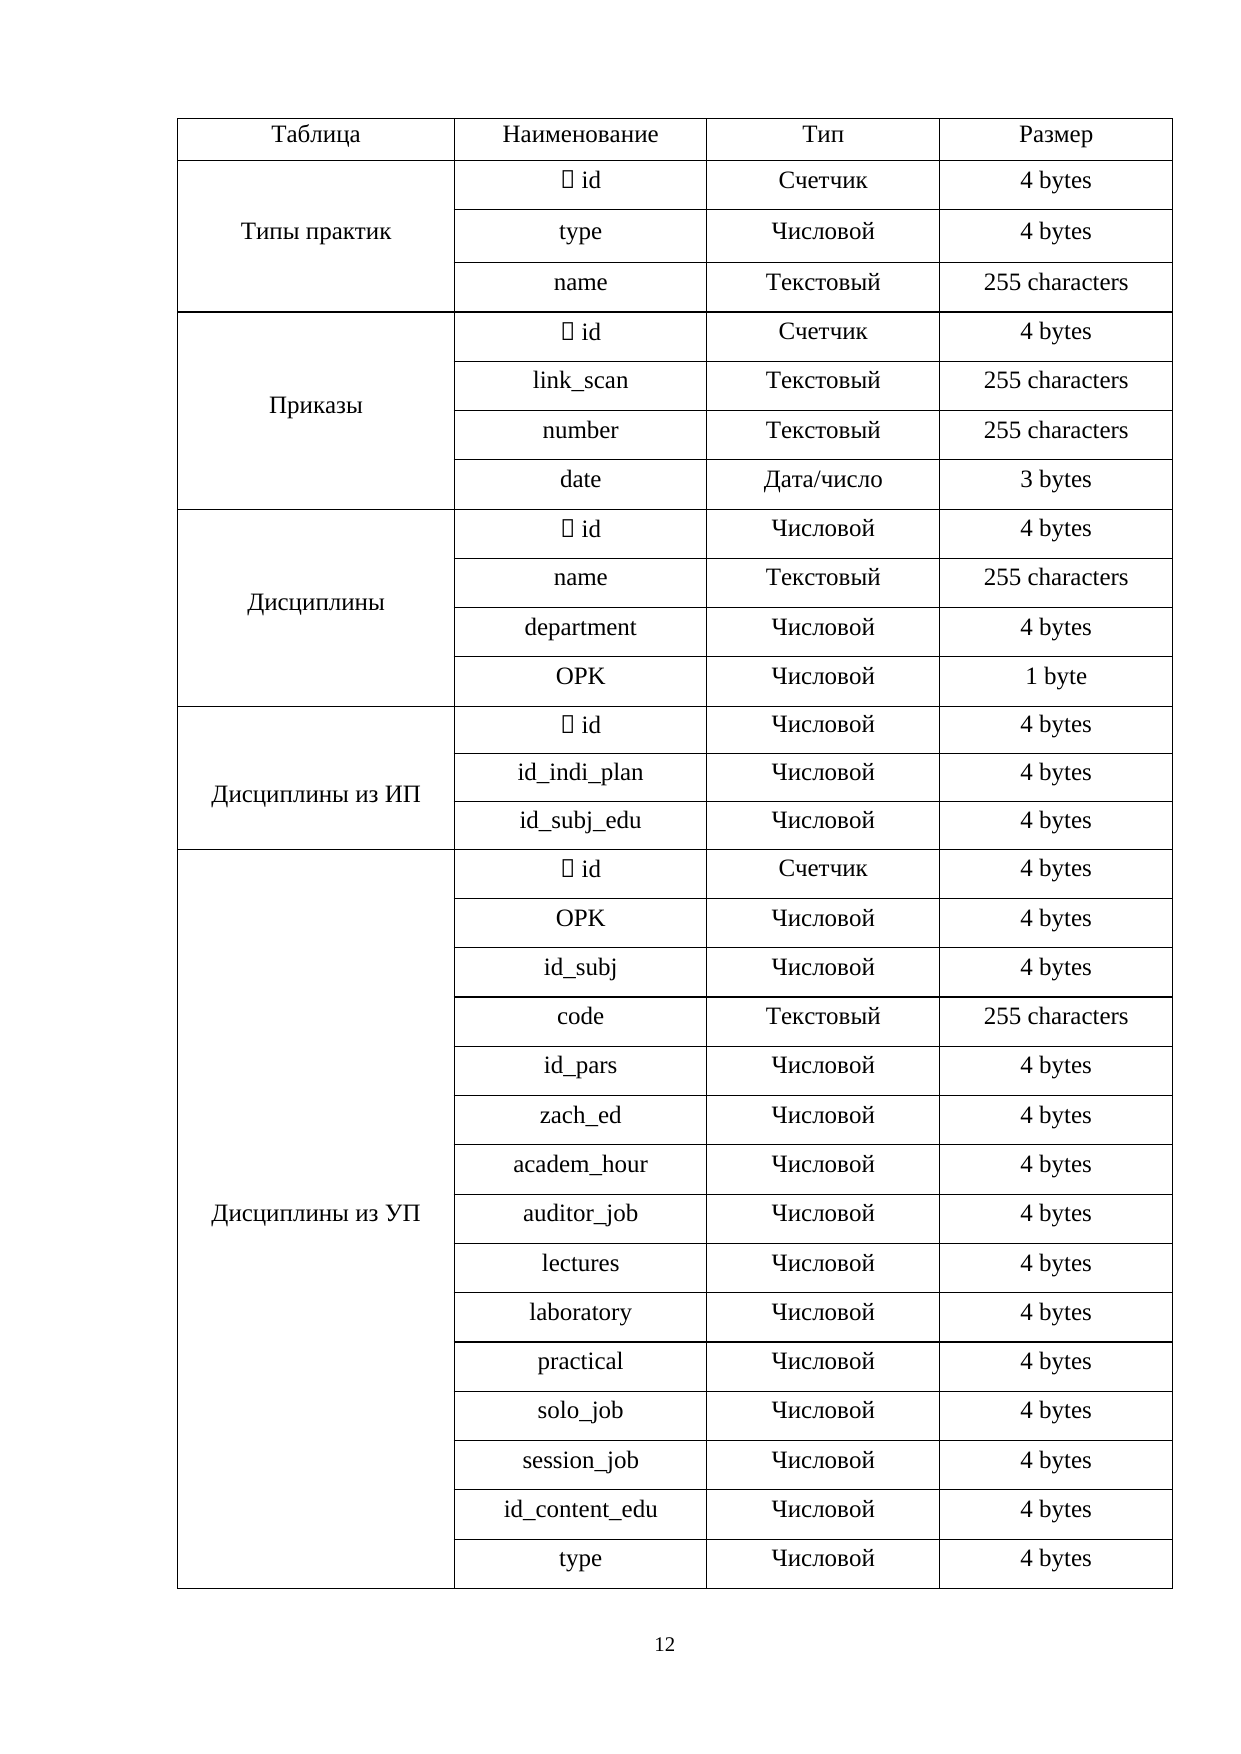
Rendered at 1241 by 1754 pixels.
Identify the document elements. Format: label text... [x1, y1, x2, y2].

table_header Таблица [178, 119, 454, 160]
table_cell 3 bytes [940, 460, 1172, 508]
table_cell id_subj [455, 948, 706, 996]
table_cell date [455, 460, 706, 508]
table_cell 🔑 id [455, 510, 706, 558]
table_cell name [455, 263, 706, 311]
table_cell type [455, 210, 706, 262]
table_cell Дисциплины [178, 510, 454, 706]
table_cell 4 bytes [940, 1244, 1172, 1292]
table_cell name [455, 559, 706, 607]
table_cell Числовой [707, 510, 939, 558]
table_cell 4 bytes [940, 899, 1172, 947]
table_cell Текстовый [707, 411, 939, 459]
table_cell type [455, 1540, 706, 1588]
table_header Наименование [455, 119, 706, 160]
table_cell 4 bytes [940, 1441, 1172, 1489]
table_cell Числовой [707, 608, 939, 656]
table_cell 255 characters [940, 559, 1172, 607]
table_cell Текстовый [707, 998, 939, 1046]
table_cell 4 bytes [940, 510, 1172, 558]
table_cell Числовой [707, 1490, 939, 1538]
table_cell Типы практик [178, 161, 454, 311]
table_cell 4 bytes [940, 1293, 1172, 1341]
table_cell laboratory [455, 1293, 706, 1341]
table_cell lectures [455, 1244, 706, 1292]
table_cell 255 characters [940, 998, 1172, 1046]
table_cell department [455, 608, 706, 656]
table_header Размер [940, 119, 1172, 160]
table_cell 🔑 id [455, 707, 706, 753]
table_cell solo_job [455, 1392, 706, 1440]
table_cell Числовой [707, 1195, 939, 1243]
table_cell Числовой [707, 1343, 939, 1391]
table_cell id_pars [455, 1047, 706, 1095]
table_cell Числовой [707, 1540, 939, 1588]
table_cell 4 bytes [940, 707, 1172, 753]
table_cell Текстовый [707, 362, 939, 410]
table_cell 4 bytes [940, 1392, 1172, 1440]
table_cell 🔑 id [455, 313, 706, 361]
table_cell 4 bytes [940, 1195, 1172, 1243]
table_cell 🔑 id [455, 161, 706, 209]
table_cell Дисциплины из УП [178, 850, 454, 1588]
table_cell id_content_edu [455, 1490, 706, 1538]
table_cell number [455, 411, 706, 459]
table_cell zach_ed [455, 1096, 706, 1144]
table_cell Числовой [707, 1145, 939, 1193]
table_cell 4 bytes [940, 1343, 1172, 1391]
table_cell Текстовый [707, 263, 939, 311]
table_cell Числовой [707, 1096, 939, 1144]
table_cell academ_hour [455, 1145, 706, 1193]
table_cell practical [455, 1343, 706, 1391]
table_cell Счетчик [707, 850, 939, 898]
table_cell 255 characters [940, 263, 1172, 311]
table_cell id_subj_edu [455, 802, 706, 849]
table_cell Числовой [707, 948, 939, 996]
table_cell Числовой [707, 754, 939, 801]
table_cell Числовой [707, 707, 939, 753]
table_cell OPK [455, 899, 706, 947]
table_cell Числовой [707, 1244, 939, 1292]
table_cell 4 bytes [940, 1540, 1172, 1588]
table_cell auditor_job [455, 1195, 706, 1243]
table_cell 4 bytes [940, 1145, 1172, 1193]
table_cell Дисциплины из ИП [178, 707, 454, 849]
table_cell 4 bytes [940, 313, 1172, 361]
table_cell 1 byte [940, 657, 1172, 706]
table_cell 🔑 id [455, 850, 706, 898]
table_cell 4 bytes [940, 1047, 1172, 1095]
table_cell 4 bytes [940, 608, 1172, 656]
table_cell Дата/число [707, 460, 939, 508]
table_cell 255 characters [940, 362, 1172, 410]
table_cell session_job [455, 1441, 706, 1489]
table_cell id_indi_plan [455, 754, 706, 801]
table_cell 4 bytes [940, 1490, 1172, 1538]
table_cell 4 bytes [940, 161, 1172, 209]
table_cell 4 bytes [940, 754, 1172, 801]
table_cell Числовой [707, 1293, 939, 1341]
table_cell link_scan [455, 362, 706, 410]
table_cell Числовой [707, 1047, 939, 1095]
table_cell 255 characters [940, 411, 1172, 459]
table_cell Числовой [707, 210, 939, 262]
table_cell Приказы [178, 313, 454, 508]
table_cell Числовой [707, 899, 939, 947]
table_cell 4 bytes [940, 948, 1172, 996]
table_cell 4 bytes [940, 210, 1172, 262]
table_cell Числовой [707, 657, 939, 706]
table_cell Текстовый [707, 559, 939, 607]
table_cell code [455, 998, 706, 1046]
table_cell 4 bytes [940, 802, 1172, 849]
table_cell Счетчик [707, 161, 939, 209]
table_cell Числовой [707, 1392, 939, 1440]
table_cell OPK [455, 657, 706, 706]
table_cell Числовой [707, 802, 939, 849]
table_cell 4 bytes [940, 1096, 1172, 1144]
table_cell Счетчик [707, 313, 939, 361]
table_cell Числовой [707, 1441, 939, 1489]
table_cell 4 bytes [940, 850, 1172, 898]
table_header Тип [707, 119, 939, 160]
